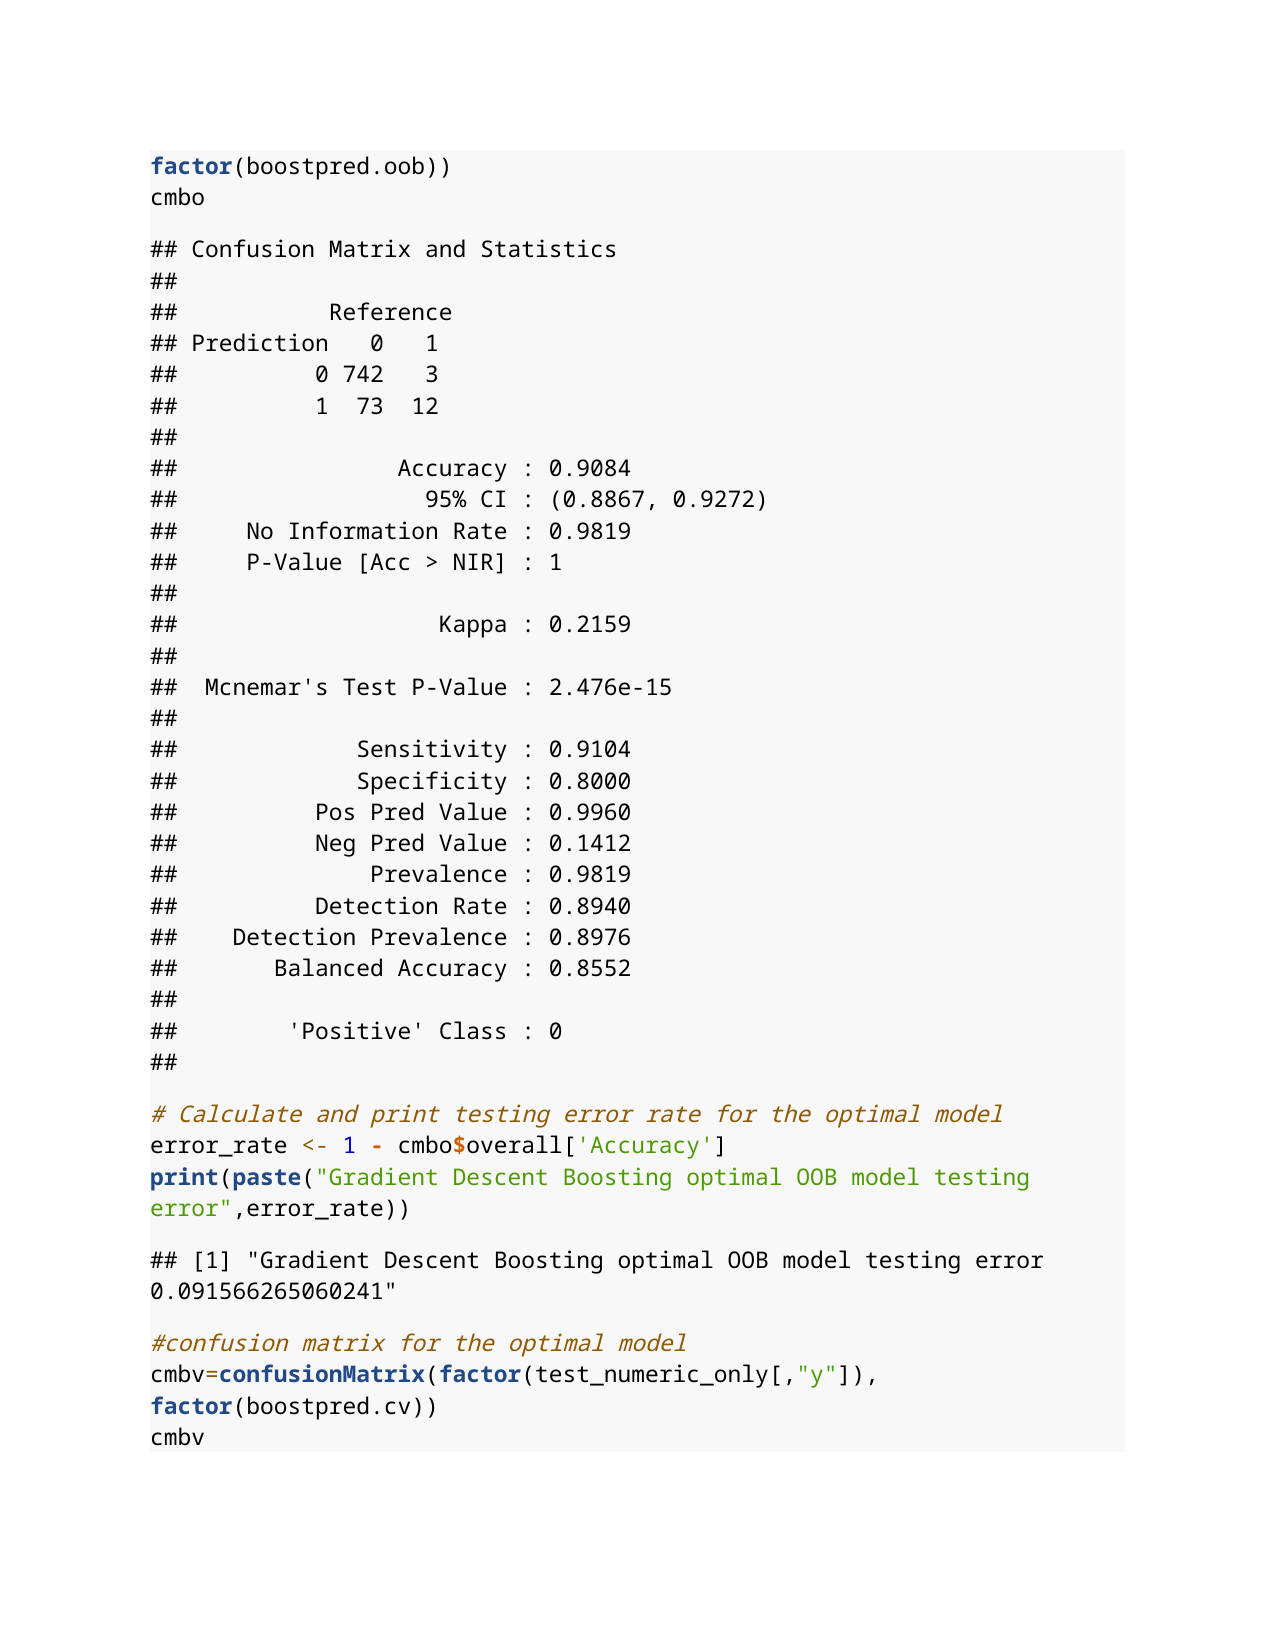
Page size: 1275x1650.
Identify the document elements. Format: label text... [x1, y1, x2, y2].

text #confusion matrix for the optimal model cmbv=confusionMatrix(factor(test_numeric_only[,"y"]), factor(boostpred.cv)) cmbv [150, 1327, 1125, 1452]
text #confusion matrix for the optimal model cmbo=confusionMatrix(factor(test_numeric_only[,"y"]), factor(boostpred.oob)) cmbo [205, 150, 1125, 212]
text ## [1] "Gradient Descent Boosting optimal OOB model testing error 0.091566265060241" [150, 1244, 1125, 1306]
text ## Confusion Matrix and Statistics ## ## Reference ## Prediction 0 1 ## 0 742 3 ## 1 73 12 ## ## Accuracy : 0.9084 ## 95% CI : (0.8867, 0.9272) ## No Information Rate : 0.9819 ## P-Value [Acc > NIR] : 1 ## ## Kappa : 0.2159 ## ## Mcnemar's Test P-Value : 2.476e-15 ## ## Sensitivity : 0.9104 ## Specificity : 0.8000 ## Pos Pred Value : 0.9960 ## Neg Pred Value : 0.1412 ## Prevalence : 0.9819 ## Detection Rate : 0.8940 ## Detection Prevalence : 0.8976 ## Balanced Accuracy : 0.8552 ## ## 'Positive' Class : 0 ## [150, 233, 1125, 1077]
text # Calculate and print testing error rate for the optimal model error_rate <- 1 - cmbo$overall['Accuracy'] print(paste("Gradient Descent Boosting optimal OOB model testing error",error_rate)) [411, 1098, 1125, 1223]
